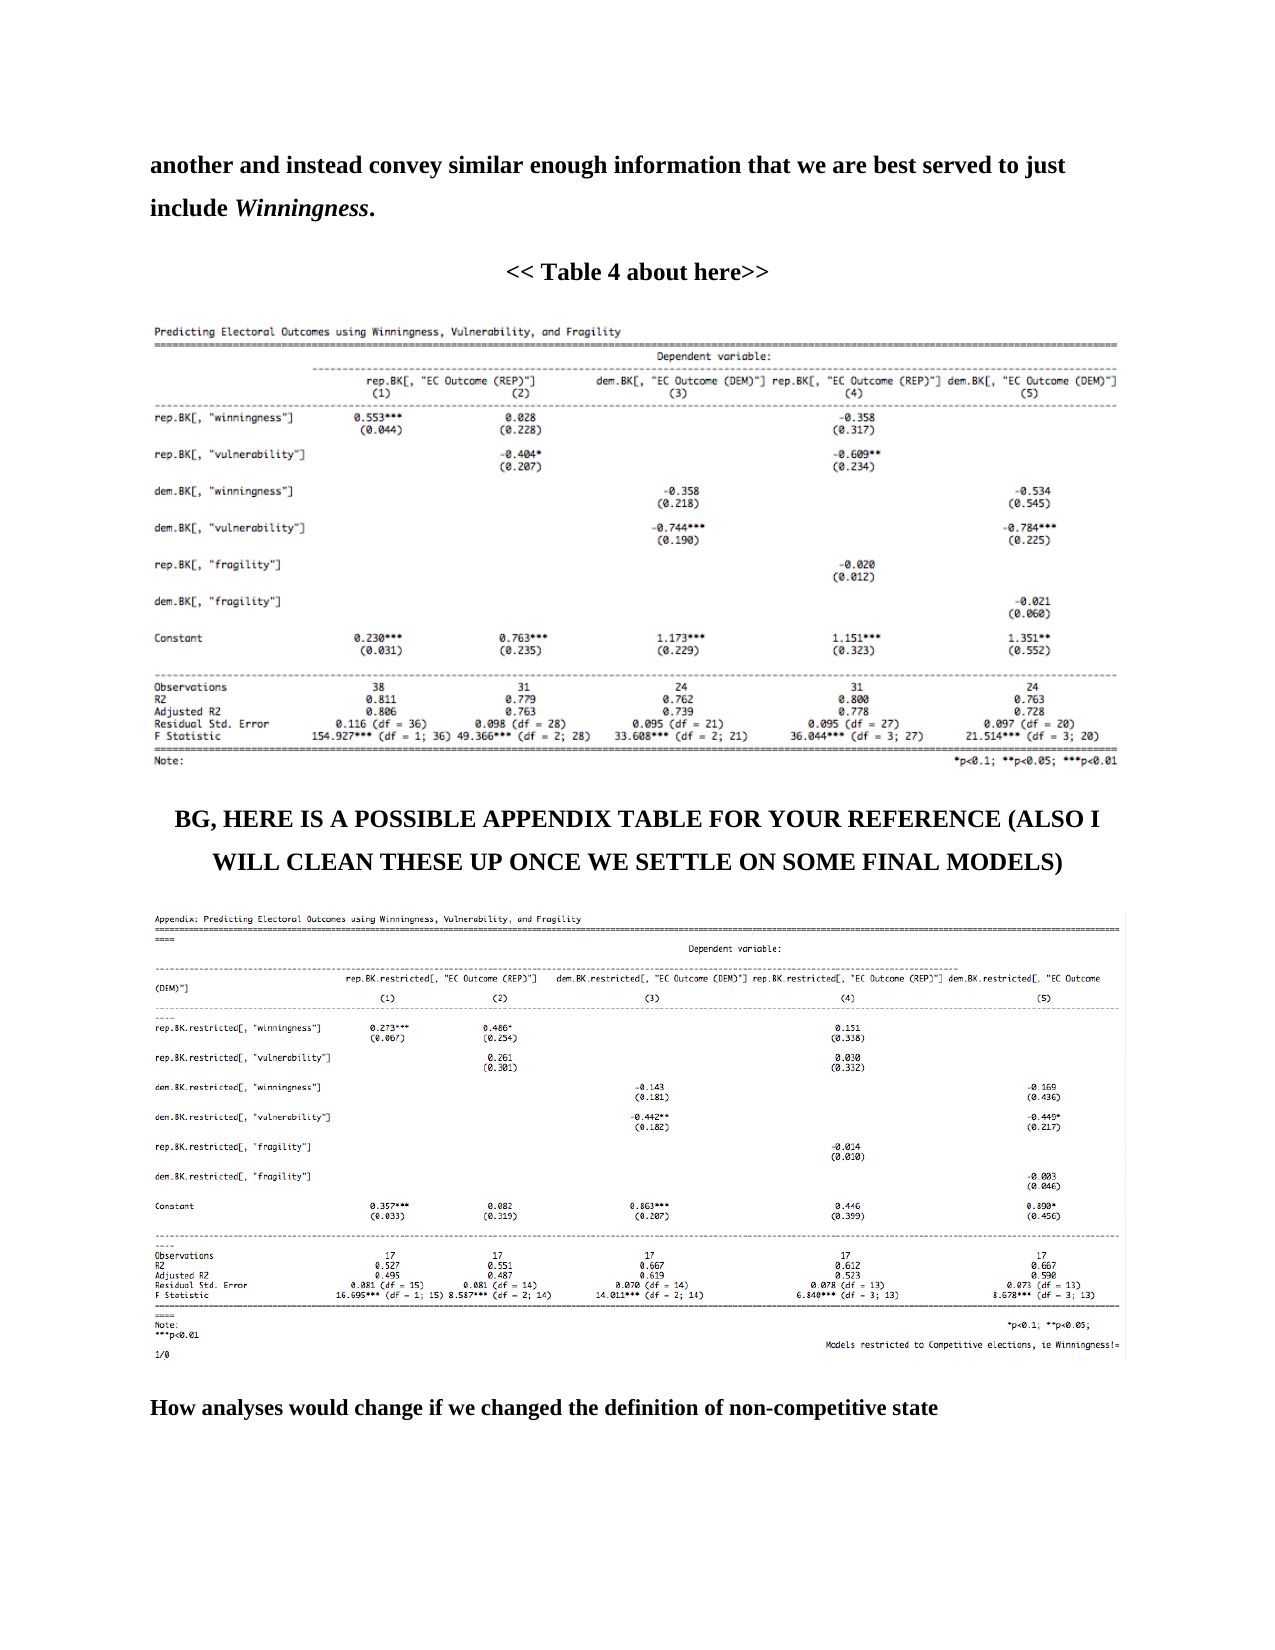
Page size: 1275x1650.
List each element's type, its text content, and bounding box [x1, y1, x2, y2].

text << Table 4 about here>> [150, 257, 1125, 286]
picture [150, 911, 1125, 1360]
text How analyses would change if we changed the definition of non-competitive state [150, 1394, 1125, 1421]
picture [150, 321, 1125, 770]
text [150, 150, 1125, 222]
text BG, HERE IS A POSSIBLE APPENDIX TABLE FOR YOUR REFERENCE (ALSO I WILL CLEAN THESE UP ONCE WE SETTLE ON SOME FINAL MODELS) [150, 804, 1125, 876]
